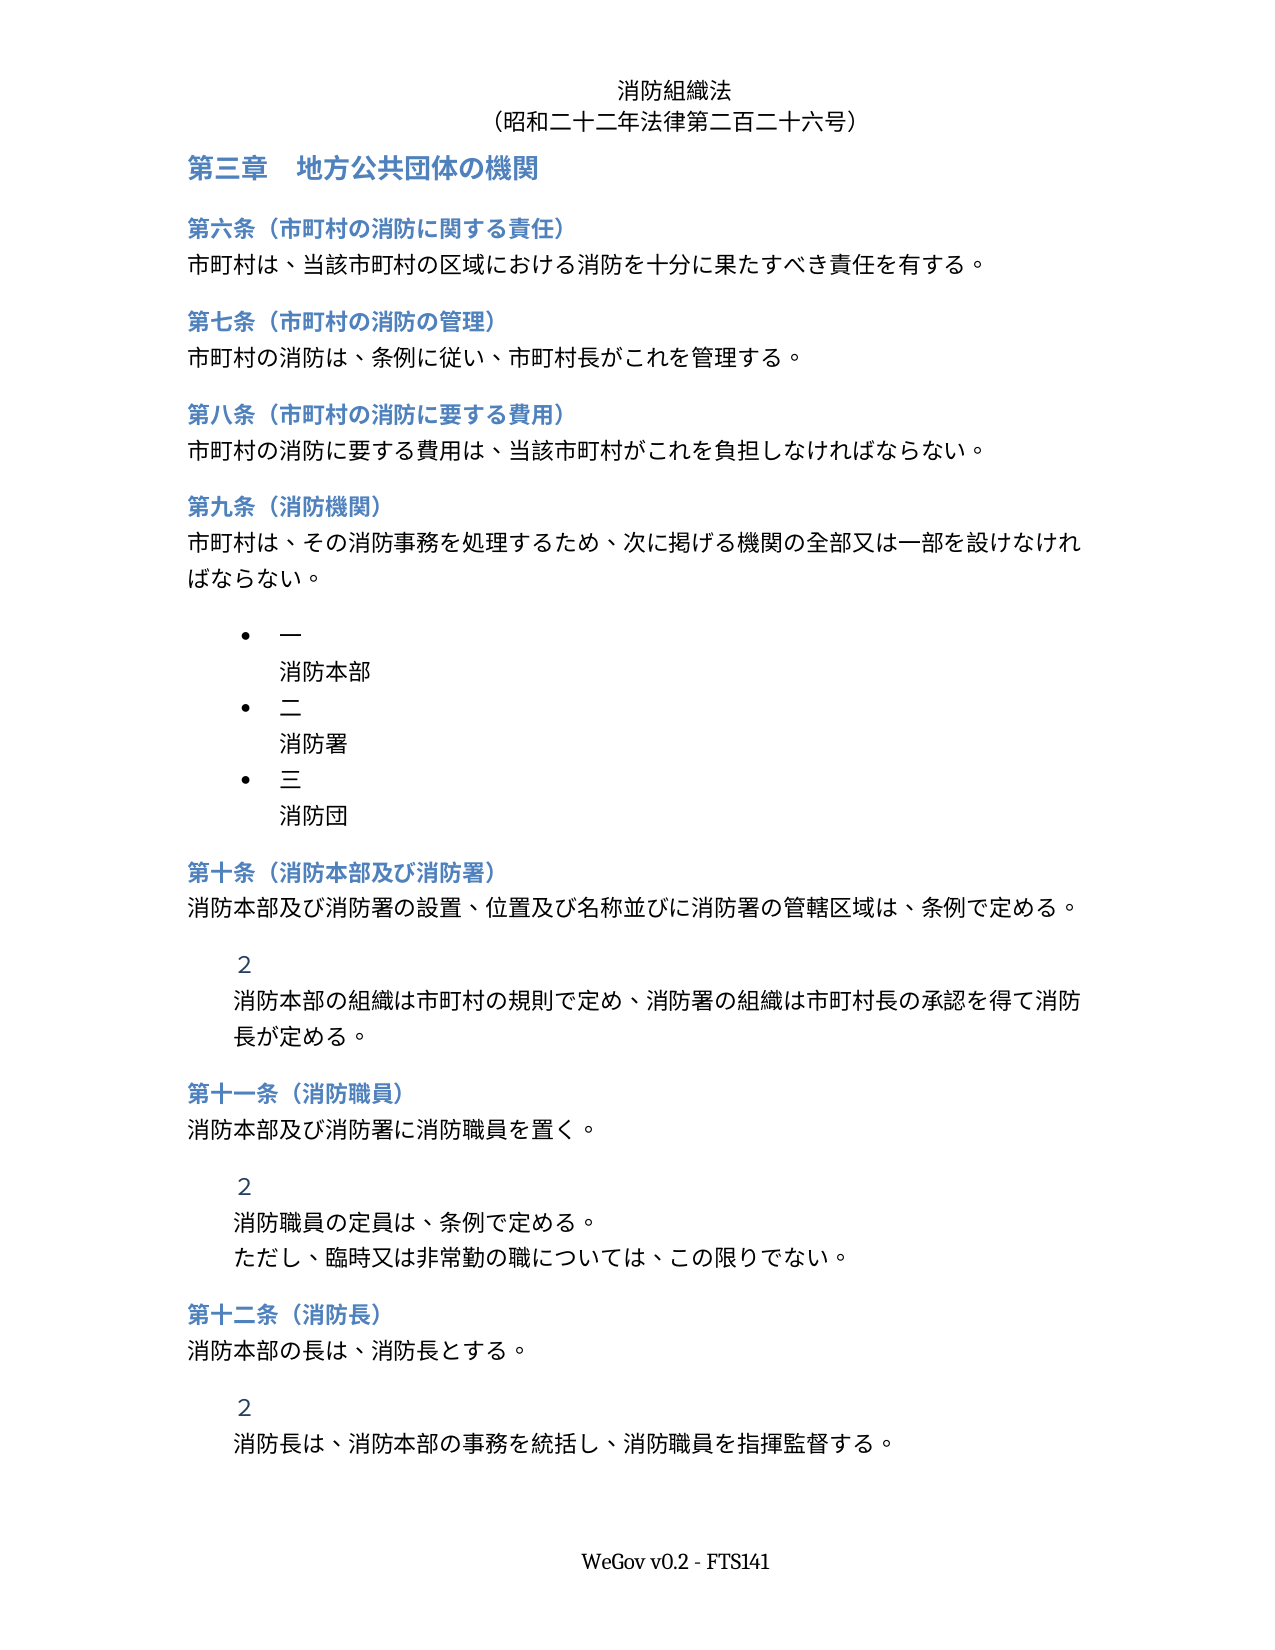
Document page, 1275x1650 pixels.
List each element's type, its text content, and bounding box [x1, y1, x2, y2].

subtitle 第十条（消防本部及び消防署） [187, 856, 1087, 888]
subtitle 第十一条（消防職員） [187, 1078, 1087, 1109]
list 二 消防署 [242, 692, 1087, 759]
subtitle 第六条（市町村の消防に関する責任） [187, 213, 1087, 244]
text 消防本部の長は、消防長とする。 [187, 1335, 1087, 1366]
text 市町村の消防に要する費用は、当該市町村がこれを負担しなければならない。 [187, 434, 1087, 466]
text 市町村の消防は、条例に従い、市町村長がこれを管理する。 [187, 342, 1087, 373]
subtitle 第十二条（消防長） [187, 1299, 1087, 1330]
text 消防本部の組織は市町村の規則で定め、消防署の組織は市町村長の承認を得て消防長が定める。 [233, 985, 1087, 1052]
subtitle 第三章 地方公共団体の機関 [187, 150, 1087, 187]
list 三 消防団 [242, 764, 1087, 831]
text 消防長は、消防本部の事務を統括し、消防職員を指揮監督する。 [233, 1428, 1087, 1459]
text 消防本部及び消防署に消防職員を置く。 [187, 1114, 1087, 1145]
list 一 消防本部 [242, 620, 1087, 687]
subtitle ２ [233, 1392, 1087, 1423]
subtitle 第七条（市町村の消防の管理） [187, 306, 1087, 337]
subtitle 第九条（消防機関） [187, 491, 1087, 523]
text 消防本部及び消防署の設置、位置及び名称並びに消防署の管轄区域は、条例で定める。 [187, 892, 1087, 924]
subtitle 第八条（市町村の消防に要する費用） [187, 399, 1087, 430]
text 市町村は、当該市町村の区域における消防を十分に果たすべき責任を有する。 [187, 249, 1087, 280]
text 市町村は、その消防事務を処理するため、次に掲げる機関の全部又は一部を設けなければならない。 [187, 527, 1087, 594]
text 消防職員の定員は、条例で定める。 ただし、臨時又は非常勤の職については、この限りでない。 [233, 1206, 1087, 1274]
subtitle ２ [233, 949, 1087, 980]
subtitle ２ [233, 1171, 1087, 1202]
